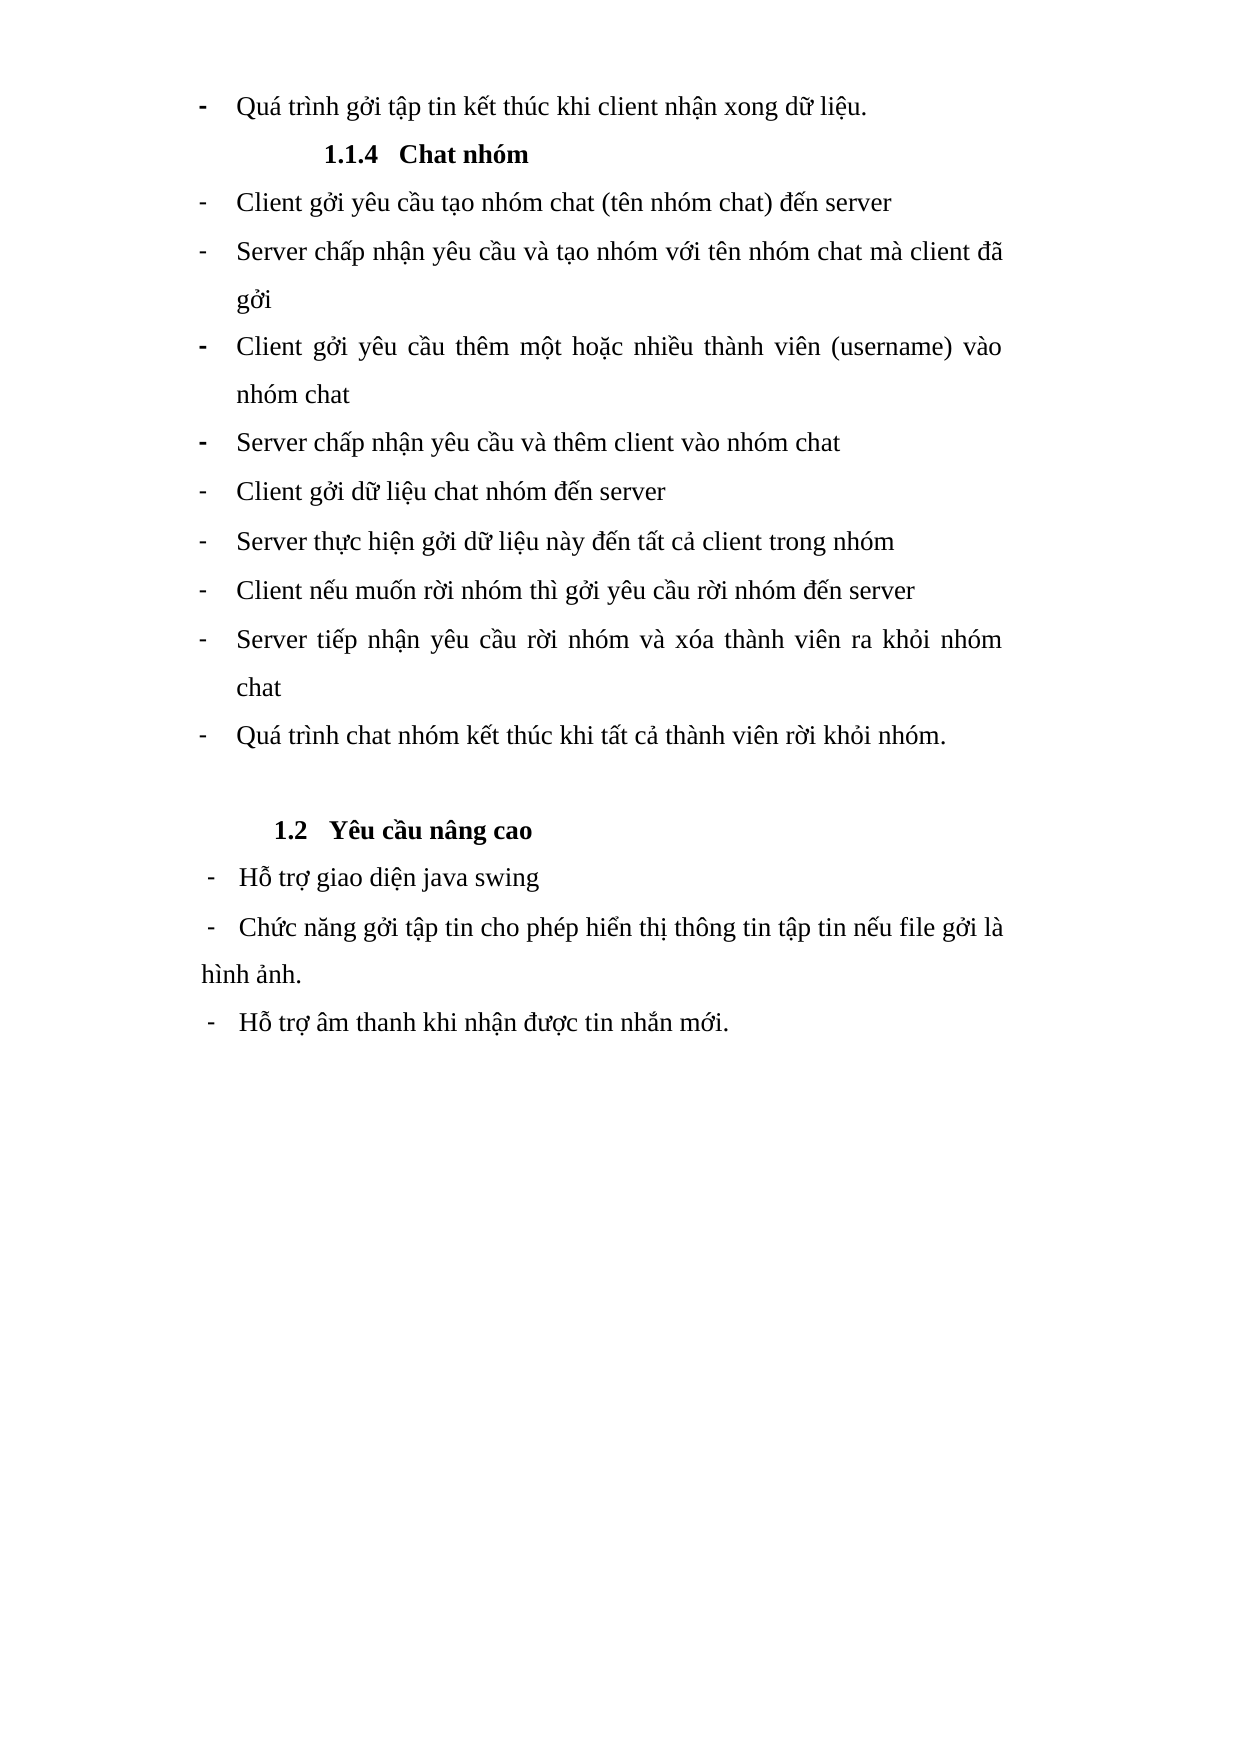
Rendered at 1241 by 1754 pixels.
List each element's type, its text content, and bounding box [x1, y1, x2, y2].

list Quá trình chat nhóm kết thúc khi tất cả thành viên rời khỏi nhóm. [199, 718, 1004, 751]
list Hỗ trợ giao diện java swing [201, 861, 1004, 894]
list Chat nhóm [324, 138, 1004, 169]
list Chức năng gởi tập tin cho phép hiển thị thông tin tập tin nếu file gởi là hình ảnh. [201, 910, 1004, 990]
list Server tiếp nhận yêu cầu rời nhóm và xóa thành viên ra khỏi nhóm chat [199, 623, 1004, 702]
list Client gởi yêu cầu thêm một hoặc nhiều thành viên (username) vào nhóm chat [199, 329, 1004, 409]
list Client nếu muốn rời nhóm thì gởi yêu cầu rời nhóm đến server [199, 573, 1004, 606]
list Client gởi dữ liệu chat nhóm đến server [199, 474, 1004, 507]
list Server chấp nhận yêu cầu và tạo nhóm với tên nhóm chat mà client đã gởi [199, 234, 1004, 314]
list Client gởi yêu cầu tạo nhóm chat (tên nhóm chat) đến server [199, 185, 1004, 218]
list Quá trình gởi tập tin kết thúc khi client nhận xong dữ liệu. [199, 89, 1004, 122]
list Server thực hiện gởi dữ liệu này đến tất cả client trong nhóm [199, 524, 1004, 557]
list Hỗ trợ âm thanh khi nhận được tin nhắn mới. [201, 1005, 1004, 1038]
list Server chấp nhận yêu cầu và thêm client vào nhóm chat [199, 425, 1004, 458]
list Yêu cầu nâng cao [274, 814, 1004, 845]
